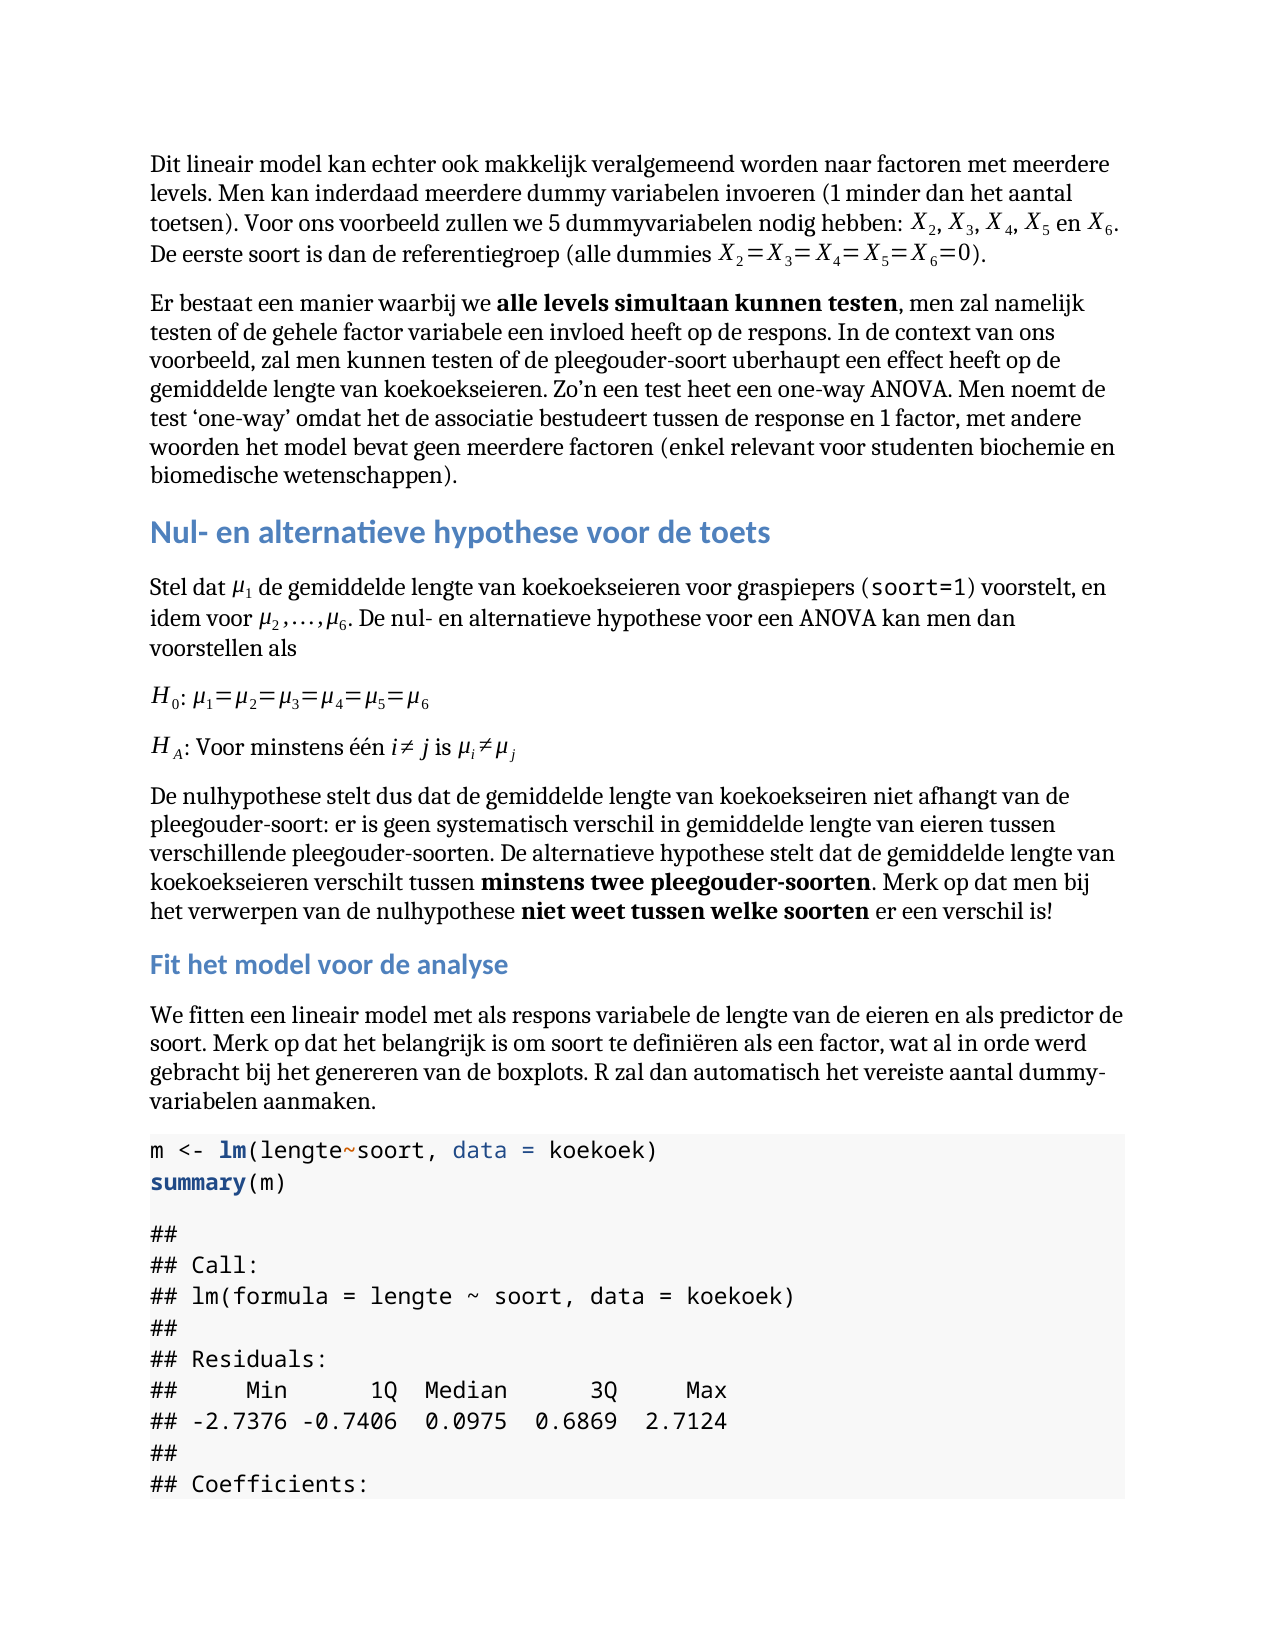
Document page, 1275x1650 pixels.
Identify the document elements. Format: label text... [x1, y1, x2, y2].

text De nulhypothese stelt dus dat de gemiddelde lengte van koekoekseiren niet afhangt van de pleegouder-soort: er is geen systematisch verschil in gemiddelde lengte van eieren tussen verschillende pleegouder-soorten. De alternatieve hypothese stelt dat de gemiddelde lengte van koekoekseieren verschilt tussen minstens twee pleegouder-soorten. Merk op dat men bij het verwerpen van de nulhypothese niet weet tussen welke soorten er een verschil is! [150, 782, 1125, 925]
text : [150, 681, 1125, 713]
text Er bestaat een manier waarbij we alle levels simultaan kunnen testen, men zal namelijk testen of de gehele factor variabele een invloed heeft op de respons. In de context van ons voorbeeld, zal men kunnen testen of de pleegouder-soort uberhaupt een effect heeft op de gemiddelde lengte van koekoekseieren. Zo’n een test heet een one-way ANOVA. Men noemt de test ‘one-way’ omdat het de associatie bestudeert tussen de response en 1 factor, met andere woorden het model bevat geen meerdere factoren (enkel relevant voor studenten biochemie en biomedische wetenschappen). [150, 289, 1125, 490]
text Stel dat de gemiddelde lengte van koekoekseieren voor graspiepers (soort=1) voorstelt, en idem voor . De nul- en alternatieve hypothese voor een ANOVA kan men dan voorstellen als [150, 571, 1125, 663]
text m <- lm(lengte~soort, data = koekoek) summary(m) [287, 1134, 1125, 1197]
text Dit lineair model kan echter ook makkelijk veralgemeend worden naar factoren met meerdere levels. Men kan inderdaad meerdere dummy variabelen invoeren (1 minder dan het aantal toetsen). Voor ons voorbeeld zullen we 5 dummyvariabelen nodig hebben: , , , en . De eerste soort is dan de referentiegroep (alle dummies ). [150, 150, 1125, 270]
subtitle Fit het model voor de analyse [150, 946, 1125, 982]
text : Voor minstens één is [150, 732, 1125, 763]
text We fitten een lineair model met als respons variabele de lengte van de eieren en als predictor de soort. Merk op dat het belangrijk is om soort te definiëren als een factor, wat al in orde werd gebracht bij het genereren van de boxplots. R zal dan automatisch het vereiste aantal dummy-variabelen aanmaken. [150, 1001, 1125, 1116]
subtitle Nul- en alternatieve hypothese voor de toets [150, 511, 1125, 552]
